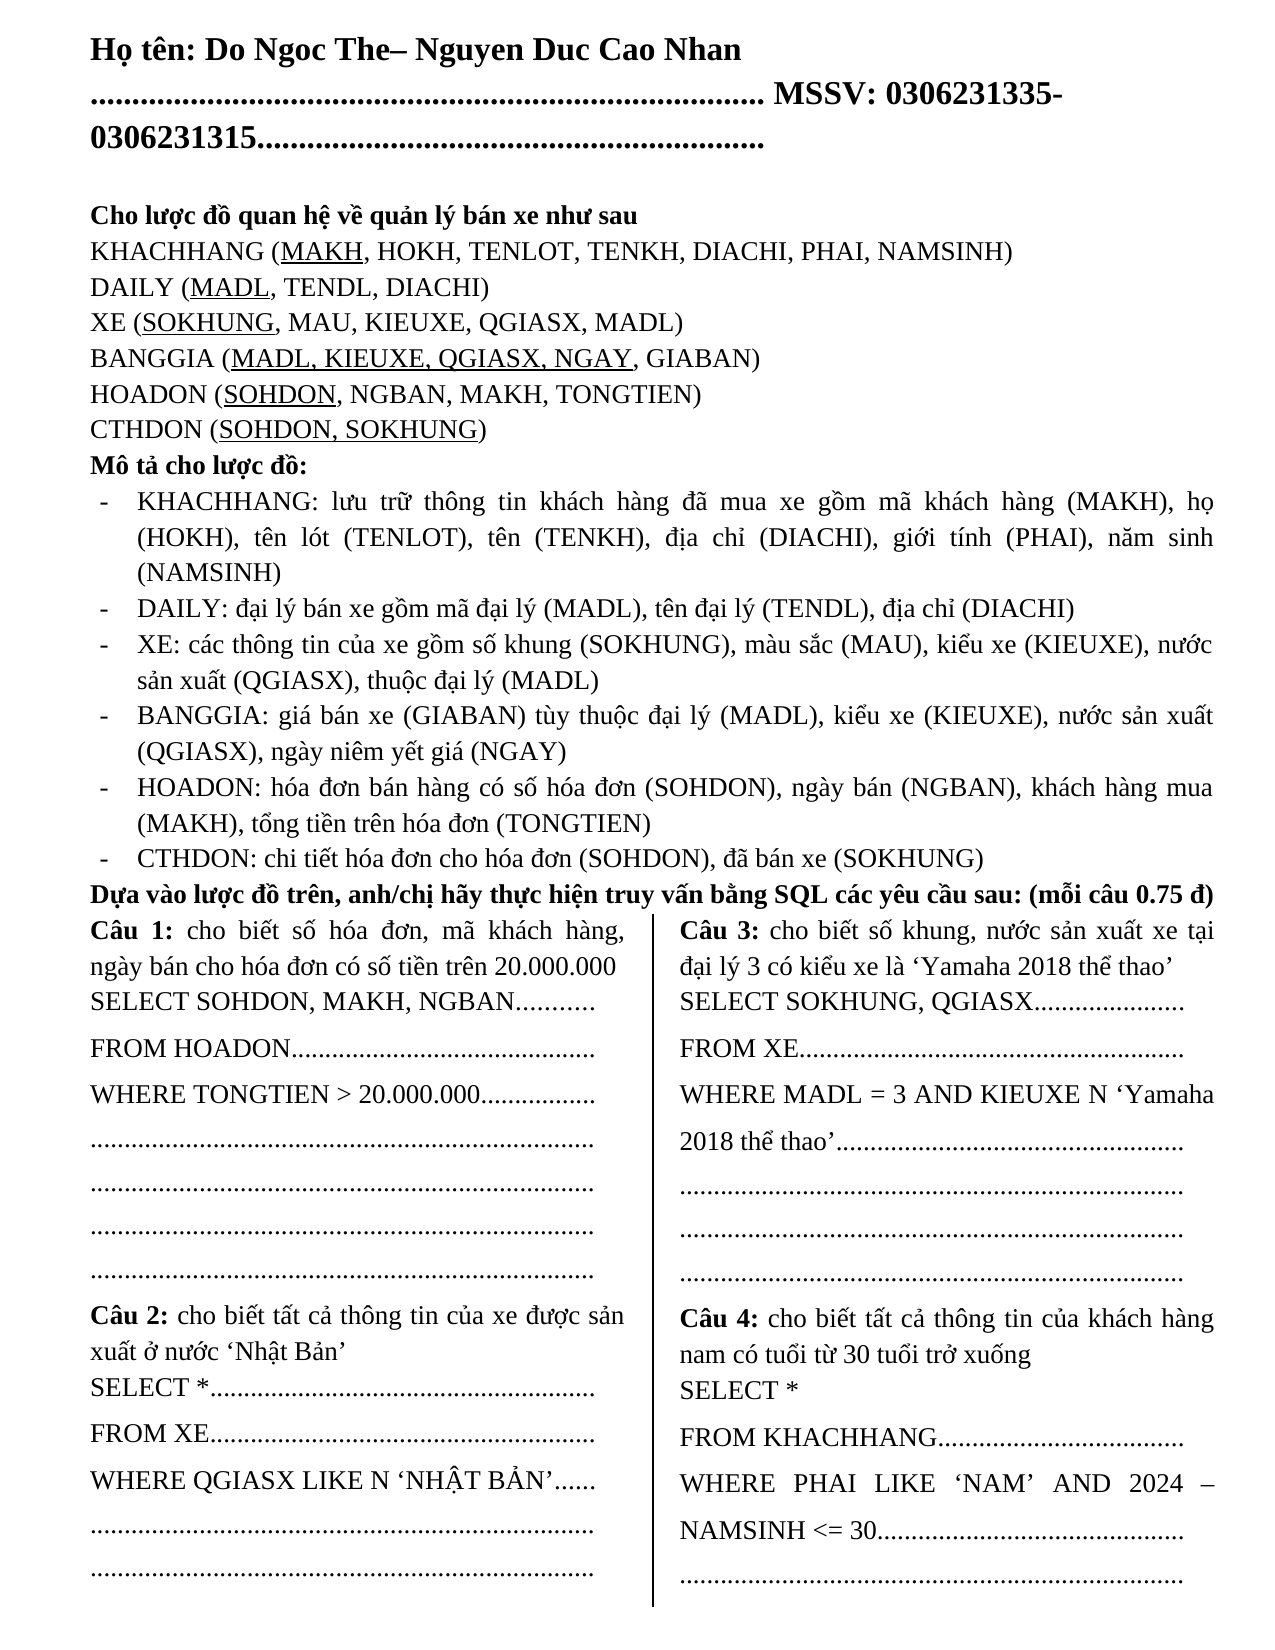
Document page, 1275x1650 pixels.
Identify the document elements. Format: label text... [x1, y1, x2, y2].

text SELECT SOKHUNG, QGIASX [679, 985, 1215, 1016]
list DAILY: đại lý bán xe gồm mã đại lý (MADL), tên đại lý (TENDL), địa chỉ (DIACHI) [99, 592, 1215, 623]
text FROM XE [90, 1418, 626, 1449]
list BANGGIA: giá bán xe (GIABAN) tùy thuộc đại lý (MADL), kiểu xe (KIEUXE), nước sản xuất (QGIASX), ngày niêm yết giá (NGAY) [99, 699, 1215, 766]
text SELECT * [90, 1371, 626, 1402]
text Dựa vào lược đồ trên, anh/chị hãy thực hiện truy vấn bằng SQL các yêu cầu sau: (mỗi câu 0.75 đ) [90, 878, 1215, 909]
text Cho lược đồ quan hệ về quản lý bán xe như sau [90, 199, 1215, 230]
text DAILY (MADL, TENDL, DIACHI) [90, 271, 1215, 302]
text WHERE QGIASX LIKE N ‘NHẬT BẢN’ [90, 1464, 626, 1495]
text MSSV: 0306231335-0306231315 [90, 74, 1215, 156]
text KHACHHANG (MAKH, HOKH, TENLOT, TENKH, DIACHI, PHAI, NAMSINH) [90, 235, 1215, 266]
text Câu 4: cho biết tất cả thông tin của khách hàng nam có tuổi từ 30 tuổi trở xuống [679, 1303, 1215, 1369]
text WHERE PHAI LIKE ‘NAM’ AND 2024 – NAMSINH <= 30 [679, 1467, 1215, 1545]
text Họ tên: Do Ngoc The– Nguyen Duc Cao Nhan [90, 29, 1215, 68]
text SELECT SOHDON, MAKH, NGBAN [90, 985, 626, 1016]
list KHACHHANG: lưu trữ thông tin khách hàng đã mua xe gồm mã khách hàng (MAKH), họ (HOKH), tên lót (TENLOT), tên (TENKH), địa chỉ (DIACHI), giới tính (PHAI), năm sinh (NAMSINH) [99, 485, 1215, 588]
list HOADON: hóa đơn bán hàng có số hóa đơn (SOHDON), ngày bán (NGBAN), khách hàng mua (MAKH), tổng tiền trên hóa đơn (TONGTIEN) [99, 771, 1215, 838]
text Mô tả cho lược đồ: [90, 449, 1215, 481]
text Câu 2: cho biết tất cả thông tin của xe được sản xuất ở nước ‘Nhật Bản’ [90, 1299, 626, 1366]
text Câu 3: cho biết số khung, nước sản xuất xe tại đại lý 3 có kiểu xe là ‘Yamaha 2018 thể thao’ [679, 914, 1215, 981]
text XE (SOKHUNG, MAU, KIEUXE, QGIASX, MADL) [90, 306, 1215, 338]
text SELECT * [679, 1374, 1215, 1405]
text CTHDON (SOHDON, SOKHUNG) [90, 414, 1215, 445]
text WHERE MADL = 3 AND KIEUXE N ‘Yamaha 2018 thể thao’ [679, 1079, 1215, 1156]
list XE: các thông tin của xe gồm số khung (SOKHUNG), màu sắc (MAU), kiểu xe (KIEUXE), nước sản xuất (QGIASX), thuộc đại lý (MADL) [99, 628, 1215, 695]
list CTHDON: chi tiết hóa đơn cho hóa đơn (SOHDON), đã bán xe (SOKHUNG) [99, 842, 1215, 873]
text FROM KHACHHANG [679, 1421, 1215, 1452]
text WHERE TONGTIEN > 20.000.000 [90, 1079, 626, 1110]
text BANGGIA (MADL, KIEUXE, QGIASX, NGAY, GIABAN) [90, 342, 1215, 373]
text Câu 1: cho biết số hóa đơn, mã khách hàng, ngày bán cho hóa đơn có số tiền trên 20.000.000 [90, 914, 626, 981]
text FROM XE [679, 1032, 1215, 1063]
text FROM HOADON [90, 1032, 626, 1063]
text HOADON (SOHDON, NGBAN, MAKH, TONGTIEN) [90, 378, 1215, 409]
